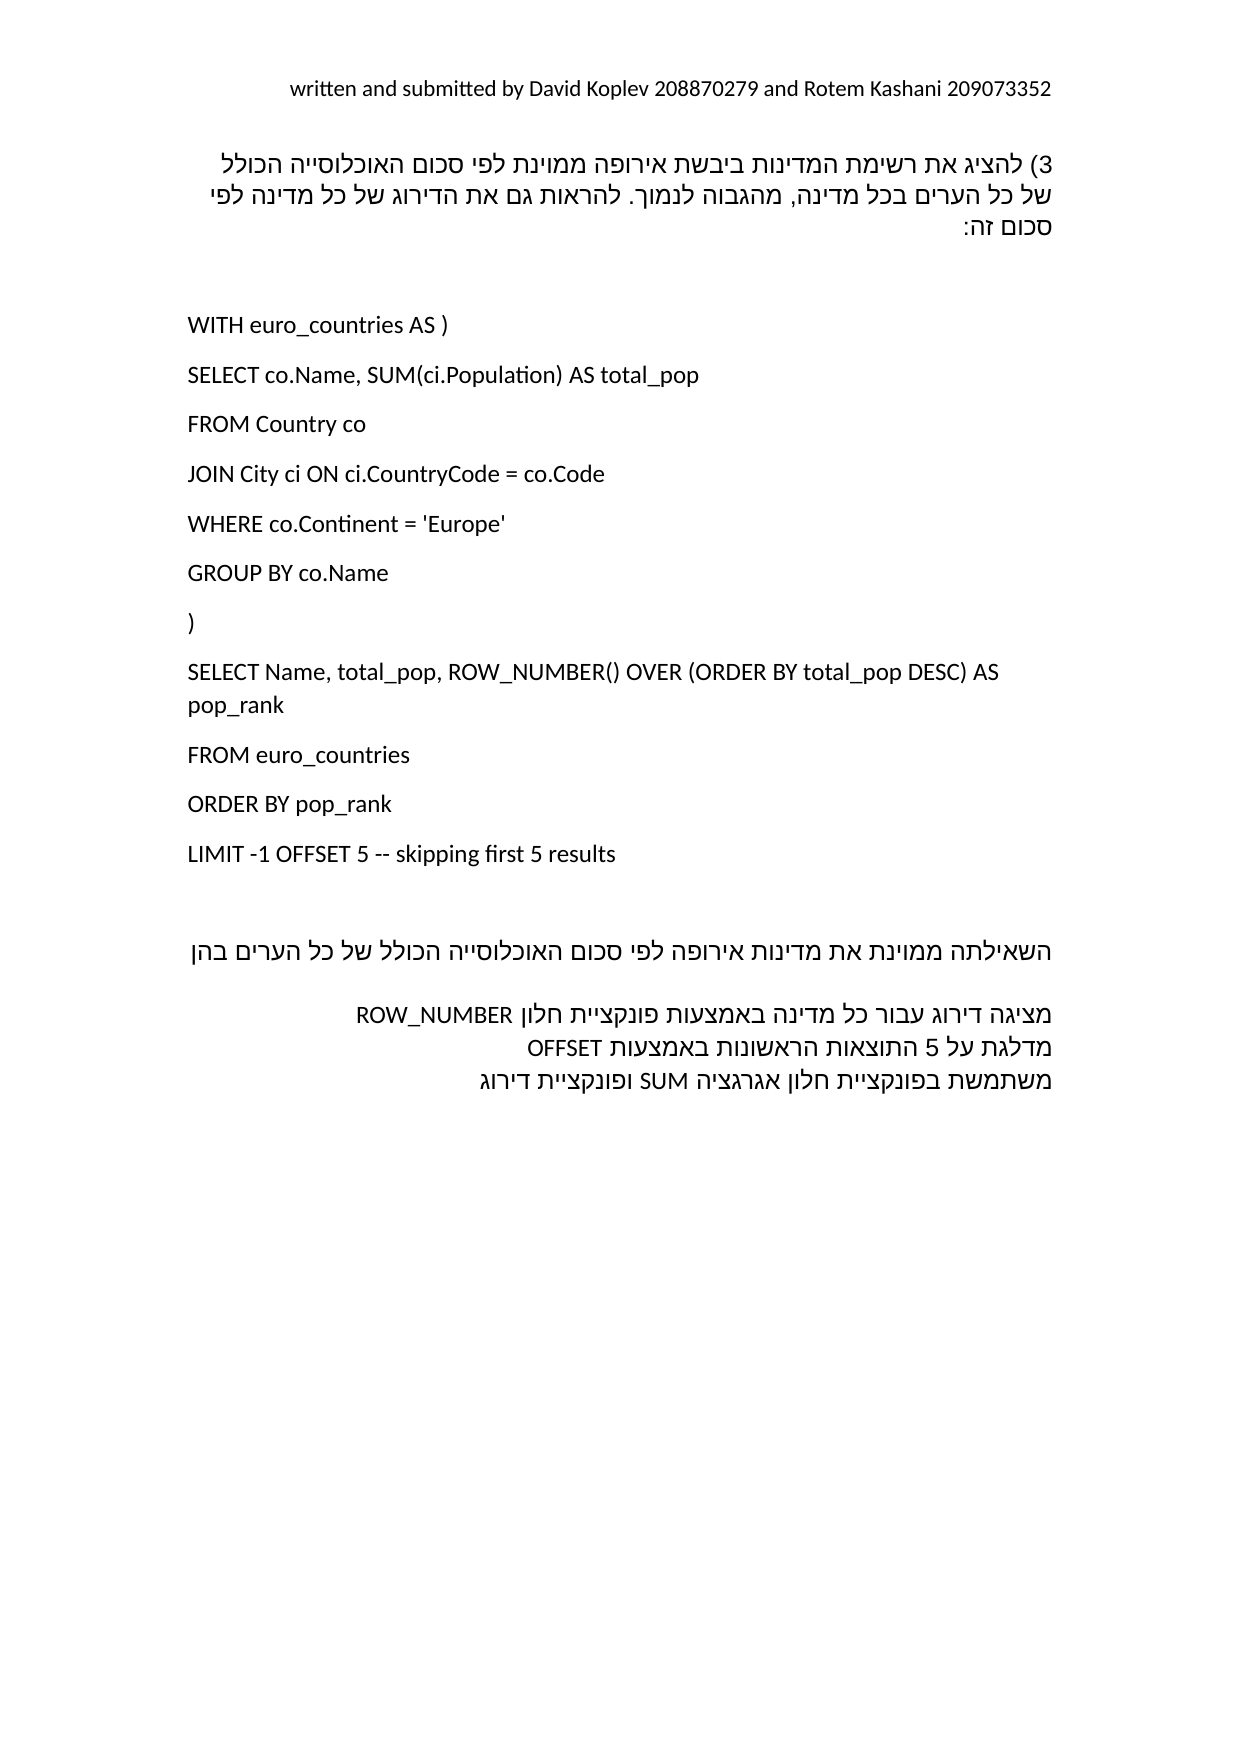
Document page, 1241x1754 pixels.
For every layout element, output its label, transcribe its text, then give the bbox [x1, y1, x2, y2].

text 3) להציג את רשימת המדינות ביבשת אירופה ממוינת לפי סכום האוכלוסייה הכולל של כל הערים בכל מדינה, מהגבוה לנמוך. להראות גם את הדירוג של כל מדינה לפי סכום זה: [187, 150, 1053, 241]
text FROM Country co [187, 408, 1053, 439]
text GROUP BY co.Name [187, 557, 1053, 588]
text LIMIT -1 OFFSET 5 -- skipping first 5 results [187, 838, 1053, 869]
text WITH euro_countries AS ) [187, 309, 1053, 340]
text JOIN City ci ON ci.CountryCode = co.Code [187, 458, 1053, 489]
text השאילתה ממוינת את מדינות אירופה לפי סכום האוכלוסייה הכולל של כל הערים בהן מציגה דירוג עבור כל מדינה באמצעות פונקציית חלון ROW_NUMBER מדלגת על 5 התוצאות הראשונות באמצעות OFFSET משתמשת בפונקציית חלון אגרגציה SUM ופונקציית דירוג [187, 937, 1053, 1096]
text SELECT Name, total_pop, ROW_NUMBER() OVER (ORDER BY total_pop DESC) AS pop_rank [187, 656, 1053, 720]
text FROM euro_countries [187, 739, 1053, 769]
text ) [187, 607, 1053, 637]
text ORDER BY pop_rank [187, 788, 1053, 819]
text WHERE co.Continent = 'Europe' [187, 508, 1053, 538]
text SELECT co.Name, SUM(ci.Population) AS total_pop [187, 359, 1053, 389]
